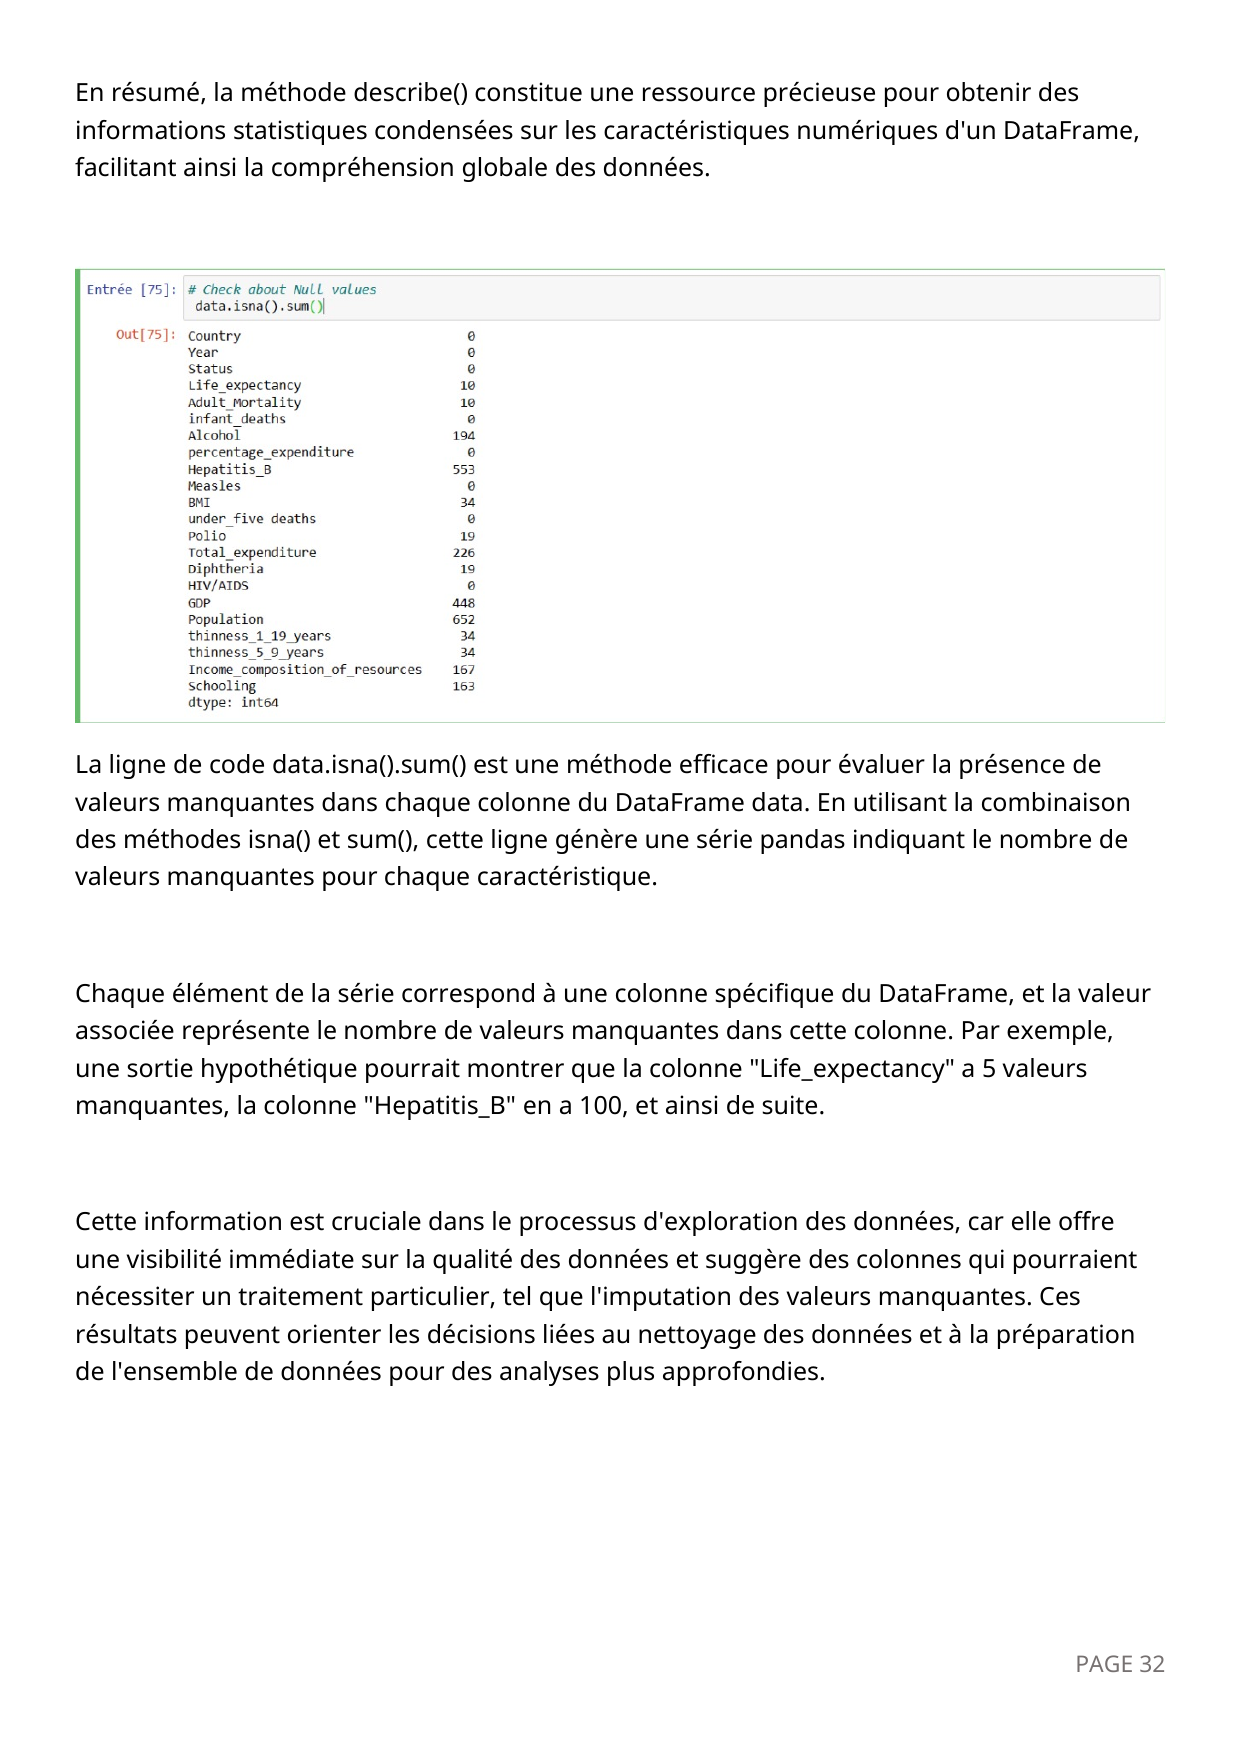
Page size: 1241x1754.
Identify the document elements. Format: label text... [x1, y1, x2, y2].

picture [75, 266, 1166, 723]
text Chaque élément de la série correspond à une colonne spécifique du DataFrame, et la valeur associée représente le nombre de valeurs manquantes dans cette colonne. Par exemple, une sortie hypothétique pourrait montrer que la colonne "Life_expectancy" a 5 valeurs manquantes, la colonne "Hepatitis_B" en a 100, et ainsi de suite. [75, 975, 1165, 1122]
text Cette information est cruciale dans le processus d'exploration des données, car elle offre une visibilité immédiate sur la qualité des données et suggère des colonnes qui pourraient nécessiter un traitement particulier, tel que l'imputation des valeurs manquantes. Ces résultats peuvent orienter les décisions liées au nettoyage des données et à la préparation de l'ensemble de données pour des analyses plus approfondies. [75, 1204, 1165, 1388]
text En résumé, la méthode describe() constitue une ressource précieuse pour obtenir des informations statistiques condensées sur les caractéristiques numériques d'un DataFrame, facilitant ainsi la compréhension globale des données. [75, 75, 1165, 184]
text La ligne de code data.isna().sum() est une méthode efficace pour évaluer la présence de valeurs manquantes dans chaque colonne du DataFrame data. En utilisant la combinaison des méthodes isna() et sum(), cette ligne génère une série pandas indiquant le nombre de valeurs manquantes pour chaque caractéristique. [75, 747, 1165, 893]
